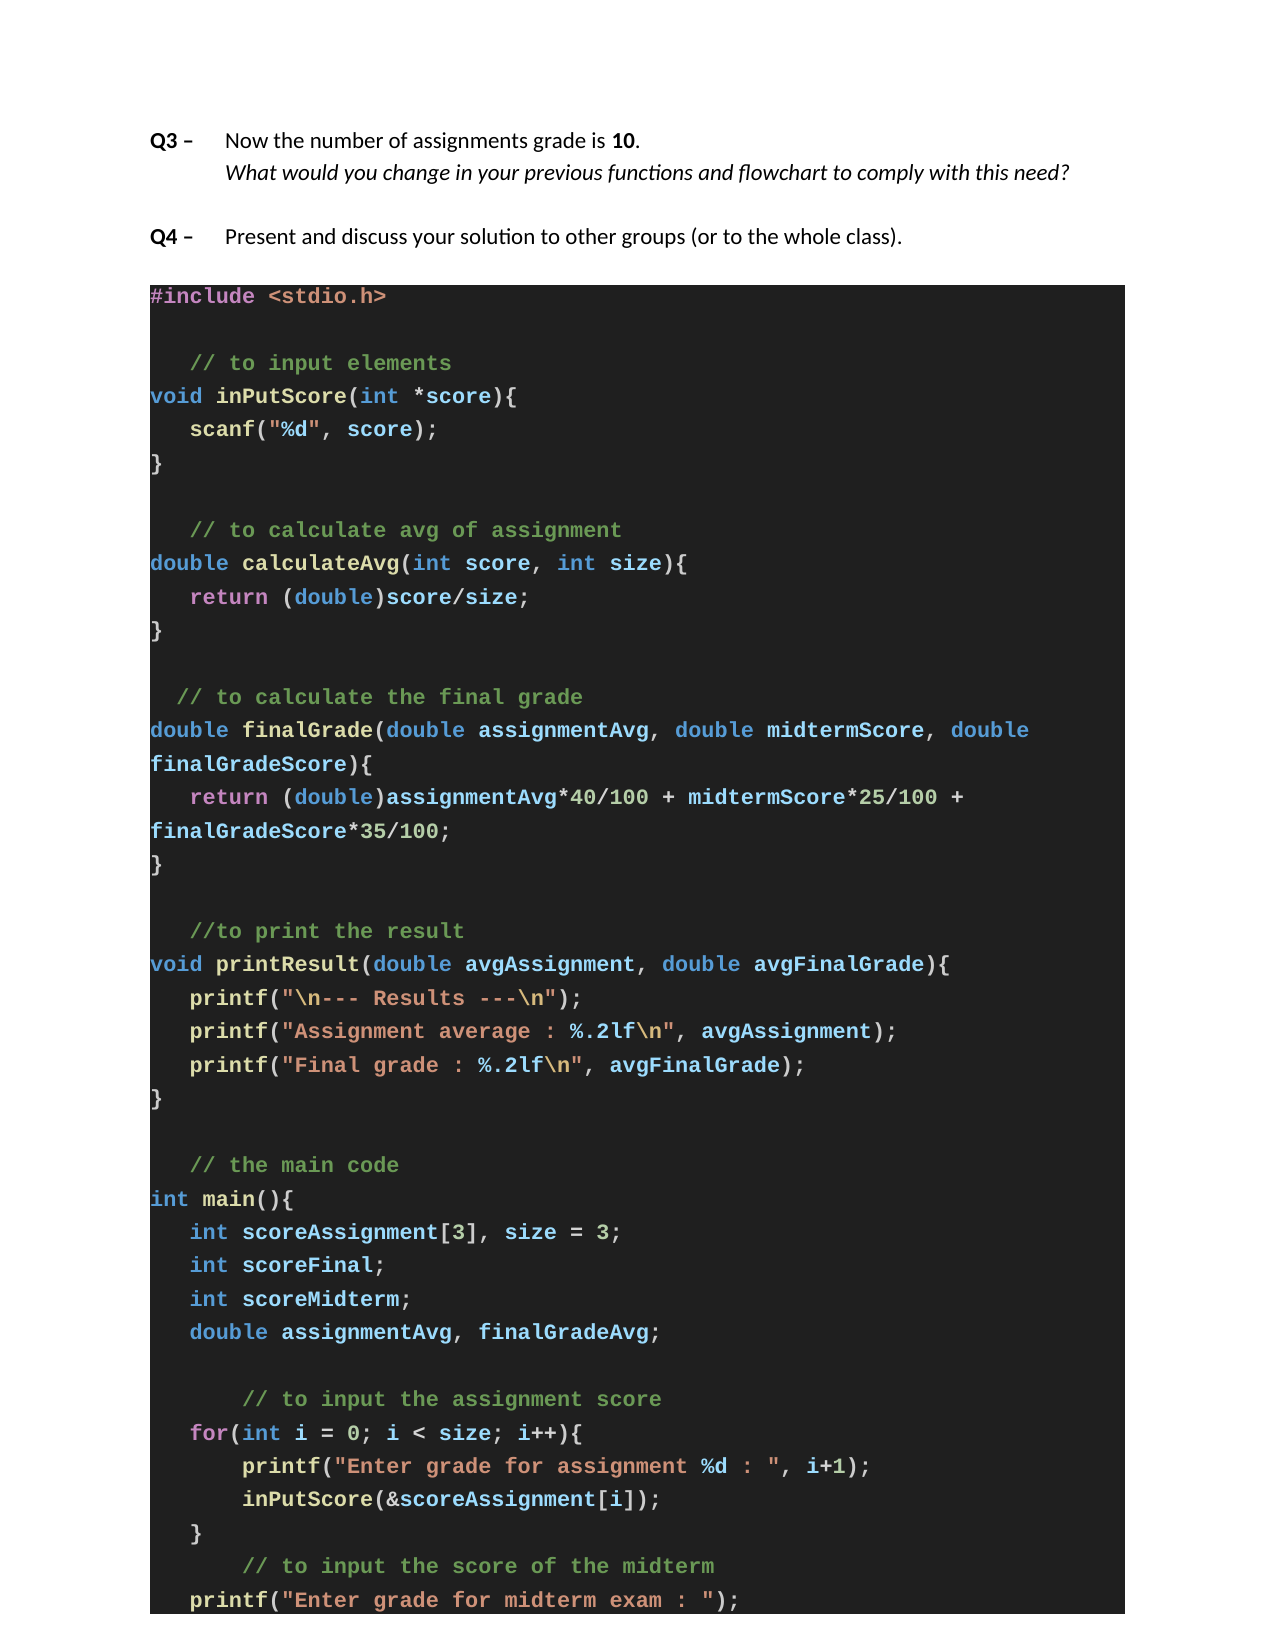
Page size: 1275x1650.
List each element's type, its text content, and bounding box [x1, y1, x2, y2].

text // to input the assignment score [150, 1388, 1125, 1413]
text inPutScore(&scoreAssignment[i]); [150, 1489, 1125, 1513]
text Q3 – Now the number of assignments grade is 10. [150, 126, 1125, 154]
text int scoreFinal; [150, 1254, 1125, 1279]
text #include <stdio.h> [150, 285, 1125, 310]
text int main(){ [150, 1188, 1125, 1212]
text // the main code [150, 1154, 1125, 1179]
text //to print the result [150, 920, 1125, 945]
text // to input the score of the midterm [150, 1556, 1125, 1580]
text double calculateAvg(int score, int size){ [150, 552, 1125, 577]
text // to calculate avg of assignment [150, 519, 1125, 544]
text return (double)assignmentAvg*40/100 + midtermScore*25/100 + finalGradeScore*35/100; [150, 786, 1125, 845]
text void printResult(double avgAssignment, double avgFinalGrade){ [150, 954, 1125, 978]
text printf("Final grade : %.2lf\n", avgFinalGrade); [150, 1054, 1125, 1079]
text int scoreAssignment[3], size = 3; [150, 1221, 1125, 1246]
text double assignmentAvg, finalGradeAvg; [150, 1321, 1125, 1346]
text return (double)score/size; [150, 586, 1125, 611]
text for(int i = 0; i < size; i++){ [150, 1422, 1125, 1447]
text printf("Assignment average : %.2lf\n", avgAssignment); [150, 1021, 1125, 1045]
text } [150, 1087, 1125, 1112]
text } [150, 853, 1125, 878]
text } [150, 1522, 1125, 1547]
text Q4 – Present and discuss your solution to other groups (or to the whole class). [150, 222, 1125, 251]
text } [150, 452, 1125, 477]
text printf("Enter grade for assignment %d : ", i+1); [150, 1455, 1125, 1480]
text int scoreMidterm; [150, 1288, 1125, 1313]
text } [150, 619, 1125, 644]
text What would you change in your previous functions and flowchart to comply with this need? [150, 158, 1125, 218]
text double finalGrade(double assignmentAvg, double midtermScore, double finalGradeScore){ [150, 719, 1125, 778]
text printf("\n--- Results ---\n"); [150, 987, 1125, 1012]
text printf("Enter grade for midterm exam : "); [150, 1589, 1125, 1614]
text // to input elements [150, 352, 1125, 377]
text void inPutScore(int *score){ [150, 385, 1125, 410]
text scanf("%d", score); [150, 419, 1125, 443]
text // to calculate the final grade [150, 686, 1125, 711]
